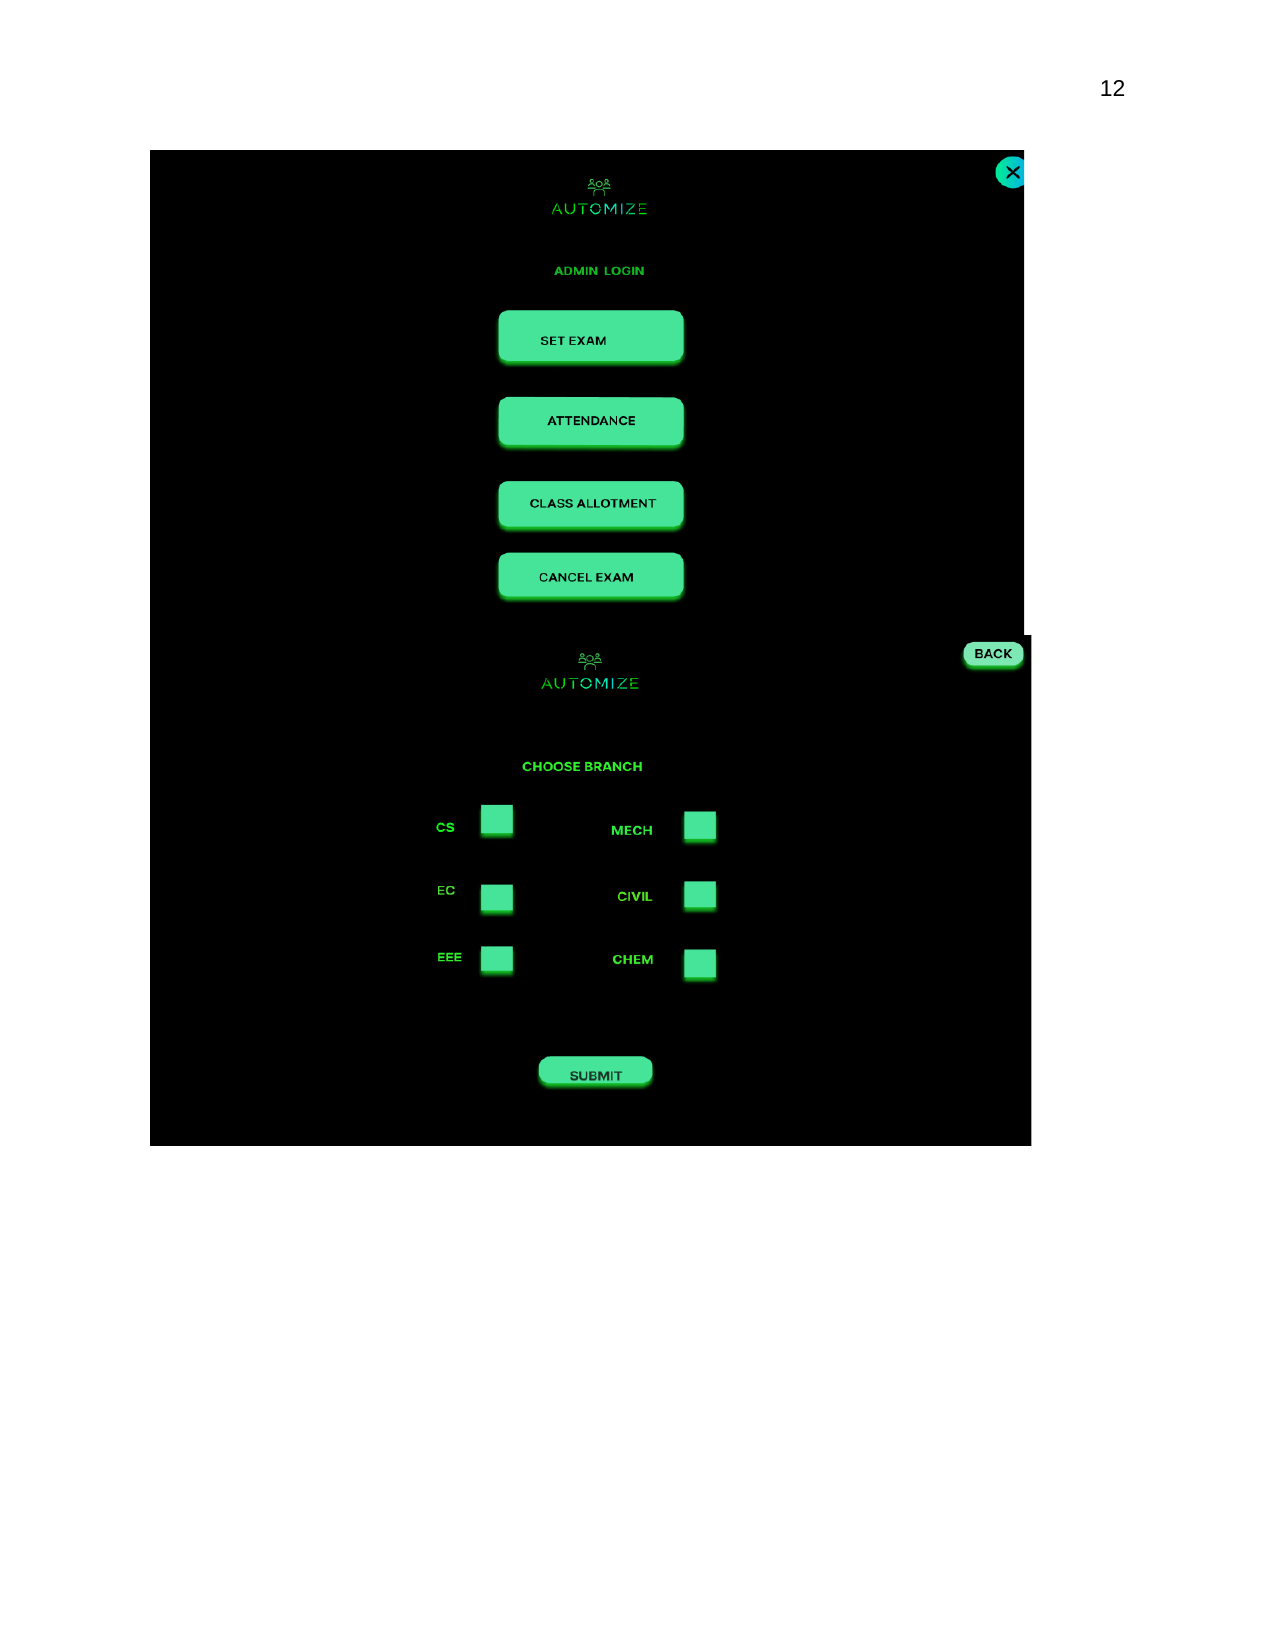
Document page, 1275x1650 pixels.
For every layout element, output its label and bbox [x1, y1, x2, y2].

picture [150, 150, 1032, 1146]
